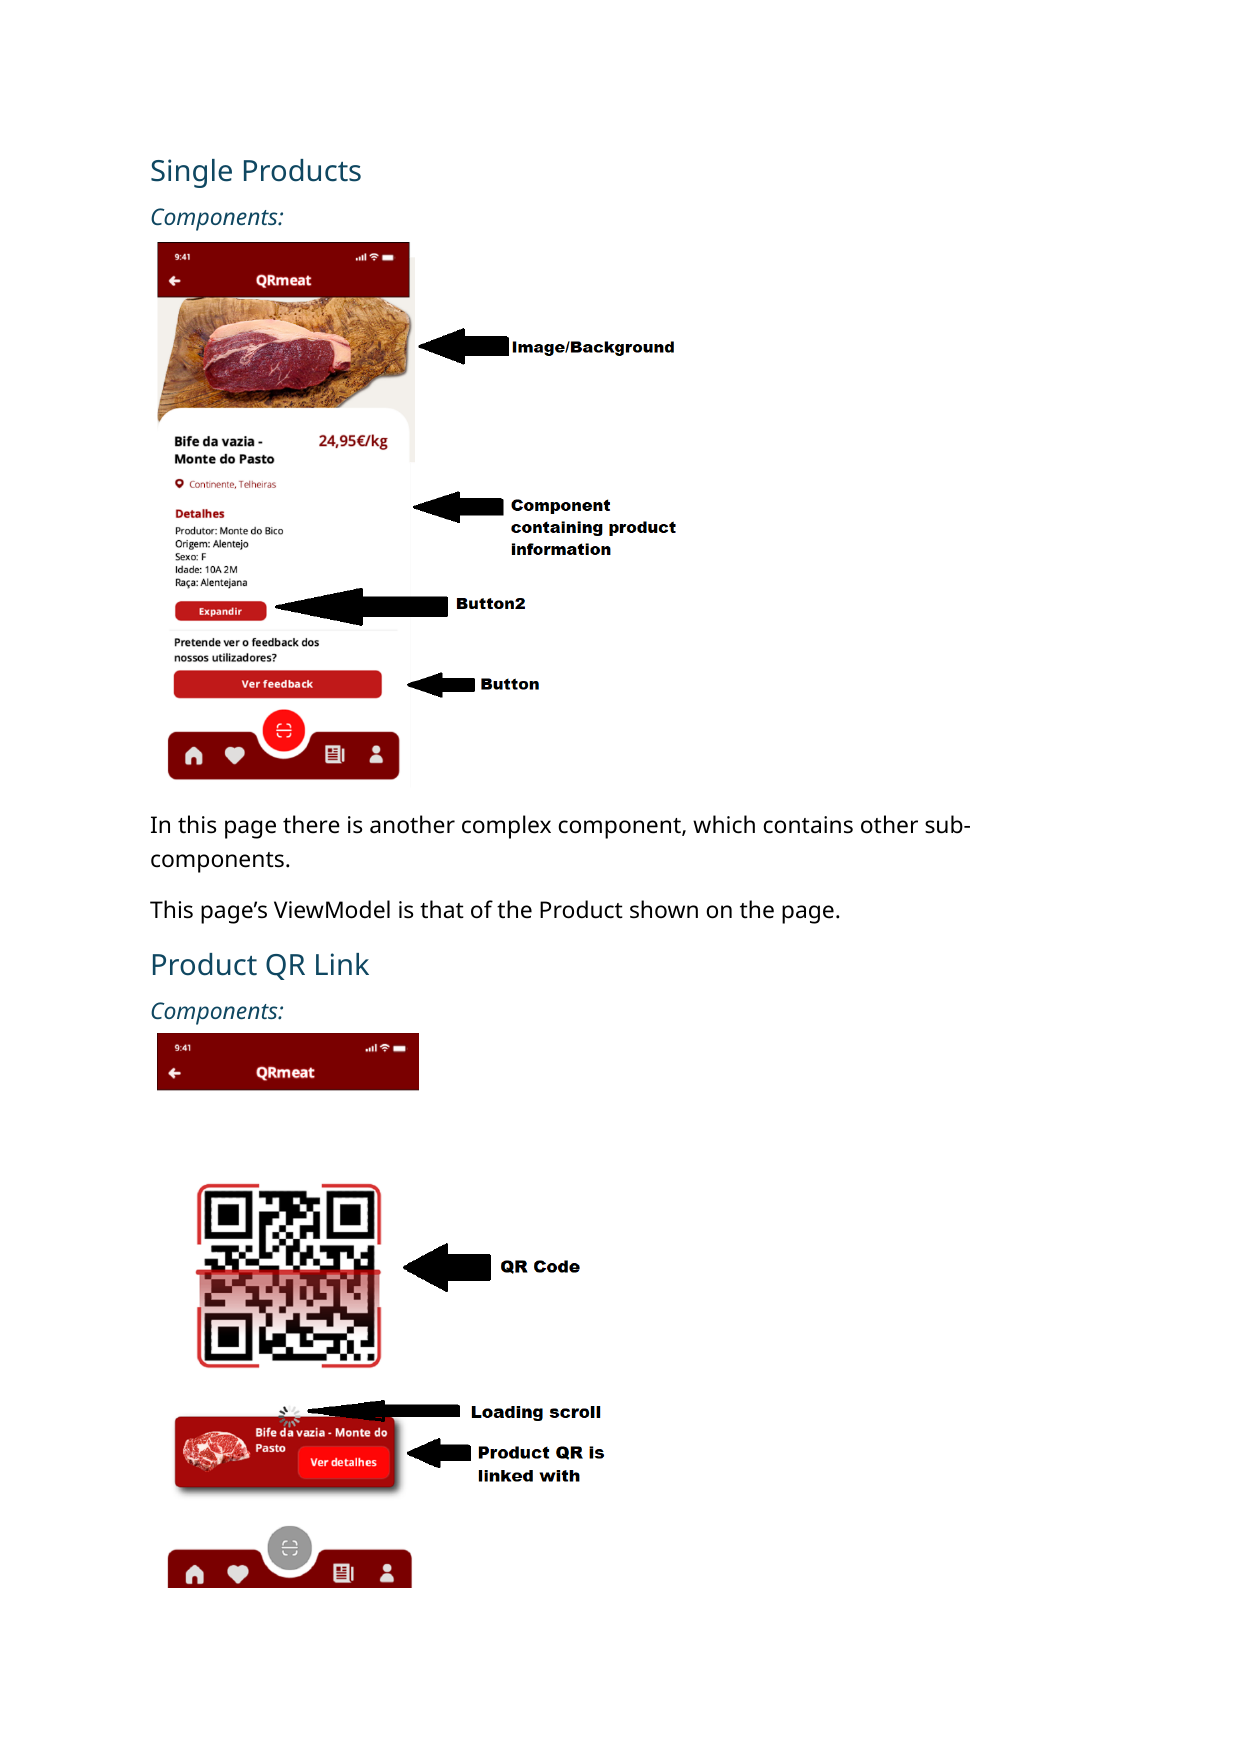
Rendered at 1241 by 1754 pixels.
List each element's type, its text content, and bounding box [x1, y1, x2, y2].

subtitle Components: [150, 201, 1090, 232]
text In this page there is another complex component, which contains other sub-components. [150, 809, 1090, 874]
picture [150, 1033, 715, 1588]
subtitle Product QR Link [150, 944, 1090, 984]
picture [150, 239, 697, 791]
text This page’s ViewModel is that of the Product shown on the page. [150, 893, 1090, 925]
subtitle Single Products [150, 150, 1090, 190]
subtitle Components: [150, 995, 1090, 1026]
